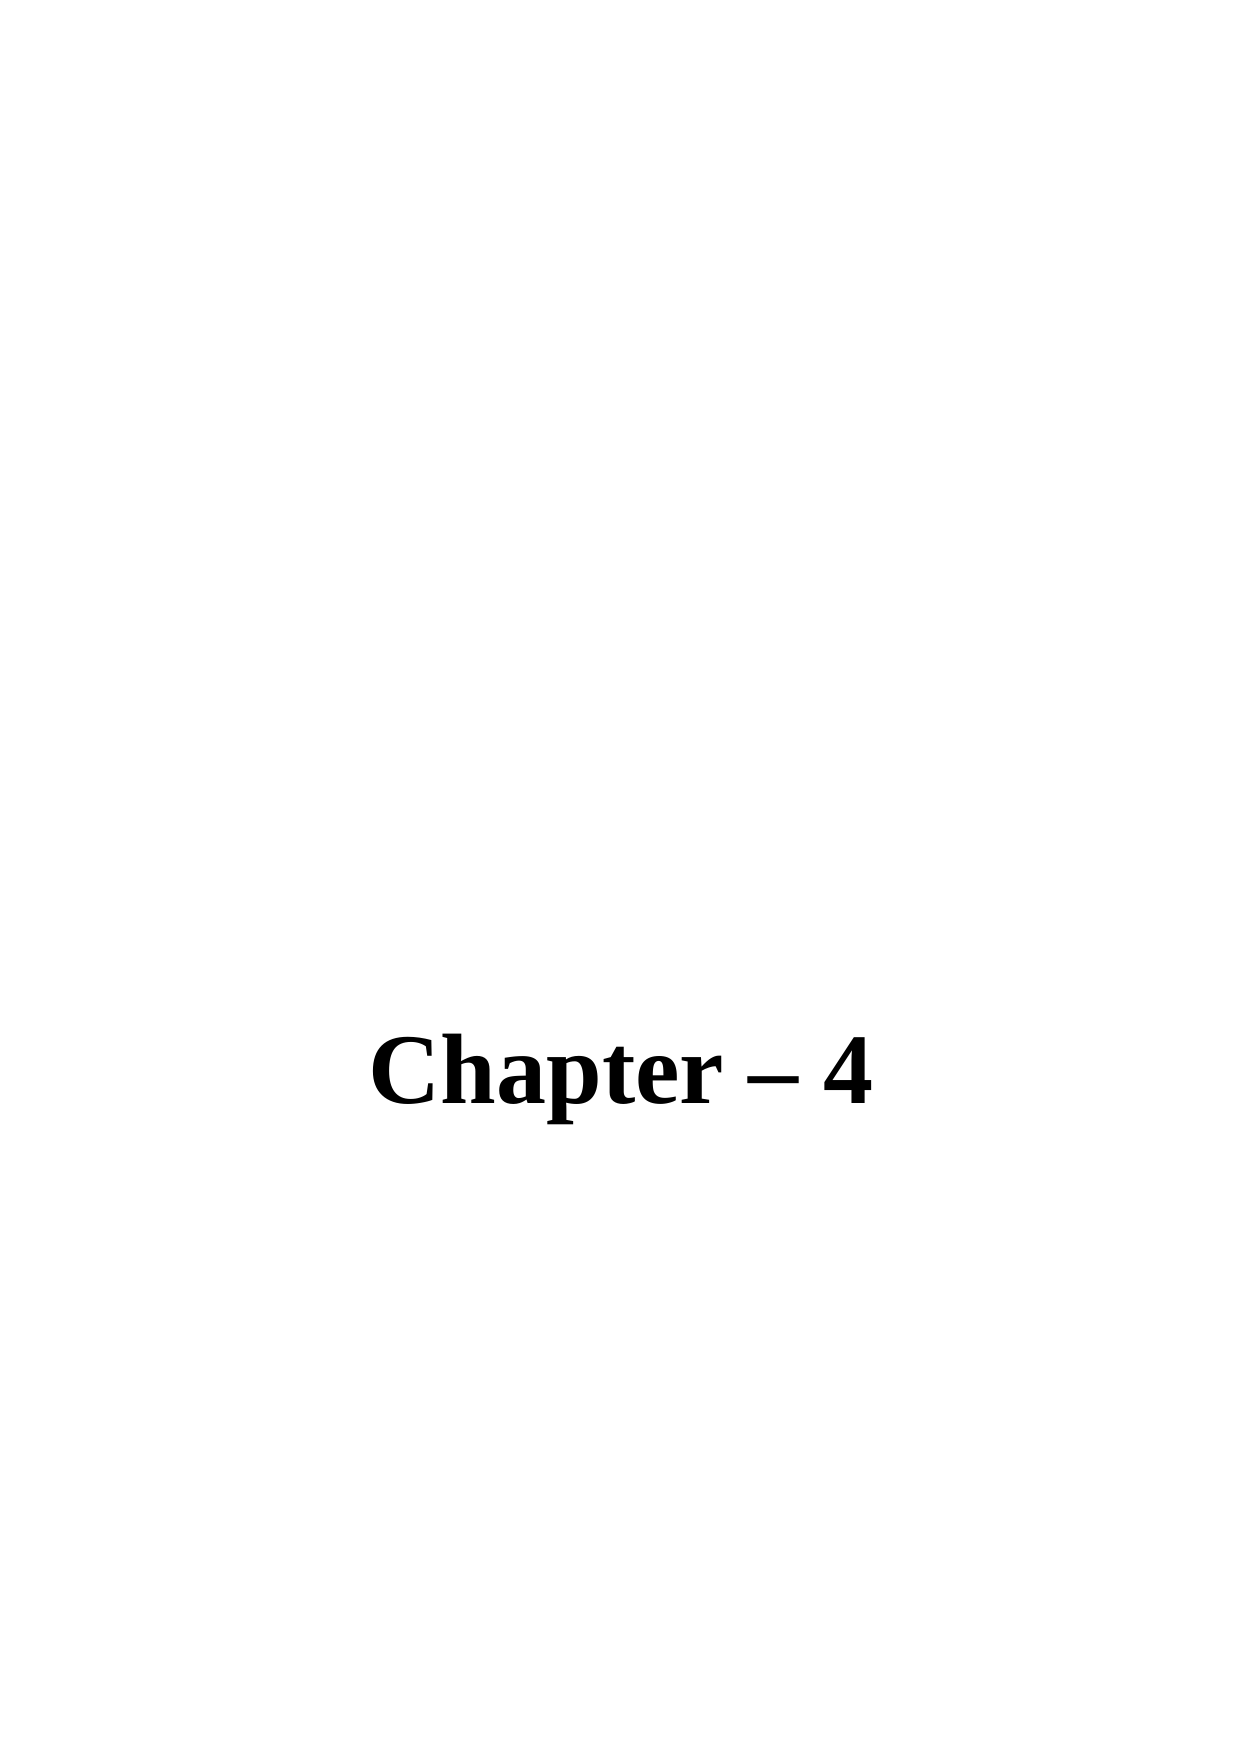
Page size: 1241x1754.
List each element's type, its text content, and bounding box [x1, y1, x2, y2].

text Chapter – 4 [139, 1009, 1103, 1124]
